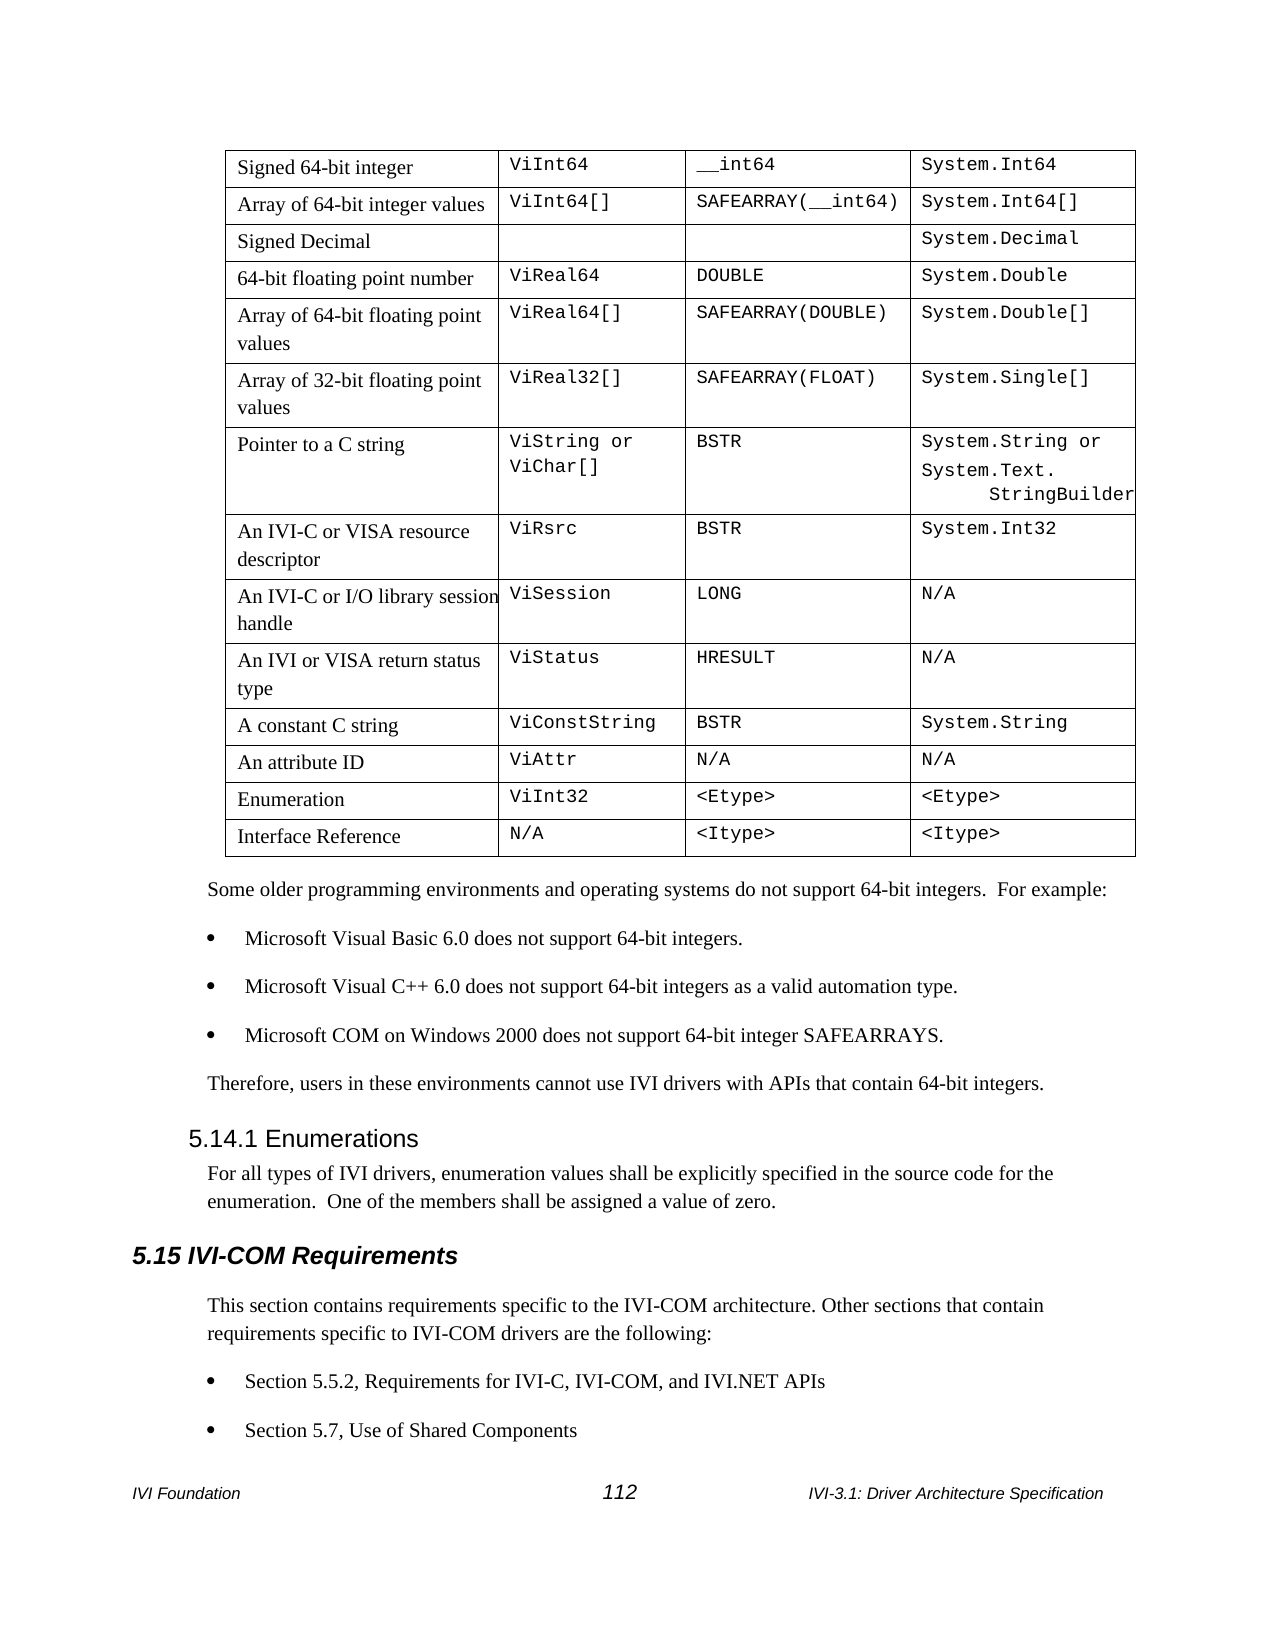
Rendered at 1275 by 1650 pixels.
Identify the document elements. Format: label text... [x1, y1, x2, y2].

list Microsoft COM on Windows 2000 does not support 64-bit integer SAFEARRAYS. [207, 1023, 1125, 1047]
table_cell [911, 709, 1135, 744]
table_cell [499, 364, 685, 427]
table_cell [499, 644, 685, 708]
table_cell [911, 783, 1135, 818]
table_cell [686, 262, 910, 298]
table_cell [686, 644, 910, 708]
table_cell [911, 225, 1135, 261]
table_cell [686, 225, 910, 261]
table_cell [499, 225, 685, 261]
text For all types of IVI drivers, enumeration values shall be explicitly specified in the source code for the enumeration. One of the members shall be assigned a value of zero. [207, 1161, 1125, 1213]
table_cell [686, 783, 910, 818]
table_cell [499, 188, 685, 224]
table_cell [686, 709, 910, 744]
subtitle Enumerations [188, 1124, 1125, 1152]
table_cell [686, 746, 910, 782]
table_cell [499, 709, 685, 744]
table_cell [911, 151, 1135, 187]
list Section 5.7, Use of Shared Components [207, 1418, 1125, 1442]
text Therefore, users in these environments cannot use IVI drivers with APIs that contain 64-bit integers. [207, 1071, 1125, 1095]
list Section 5.5.2, Requirements for IVI-C, IVI-COM, and IVI.NET APIs [207, 1369, 1125, 1393]
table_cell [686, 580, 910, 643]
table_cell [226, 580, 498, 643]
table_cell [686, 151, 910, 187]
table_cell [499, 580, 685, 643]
list Microsoft Visual C++ 6.0 does not support 64-bit integers as a valid automation type. [207, 974, 1125, 998]
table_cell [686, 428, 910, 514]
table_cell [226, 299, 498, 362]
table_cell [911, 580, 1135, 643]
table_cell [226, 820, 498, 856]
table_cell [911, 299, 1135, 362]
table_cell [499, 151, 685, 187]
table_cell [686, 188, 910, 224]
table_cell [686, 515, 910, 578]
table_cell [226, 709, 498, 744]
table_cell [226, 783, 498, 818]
list Microsoft Visual Basic 6.0 does not support 64-bit integers. [207, 926, 1125, 950]
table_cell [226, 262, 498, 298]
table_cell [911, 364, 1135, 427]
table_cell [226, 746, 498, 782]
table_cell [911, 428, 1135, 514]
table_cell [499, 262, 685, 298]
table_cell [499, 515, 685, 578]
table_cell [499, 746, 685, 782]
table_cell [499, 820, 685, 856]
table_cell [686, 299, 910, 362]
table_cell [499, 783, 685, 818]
subtitle IVI-COM Requirements [132, 1241, 1125, 1270]
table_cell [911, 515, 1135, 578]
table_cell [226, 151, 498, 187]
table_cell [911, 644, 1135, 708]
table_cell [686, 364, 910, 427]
text Some older programming environments and operating systems do not support 64-bit integers. For example: [207, 877, 1125, 901]
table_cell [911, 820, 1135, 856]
text This section contains requirements specific to the IVI-COM architecture. Other sections that contain requirements specific to IVI-COM drivers are the following: [207, 1293, 1125, 1345]
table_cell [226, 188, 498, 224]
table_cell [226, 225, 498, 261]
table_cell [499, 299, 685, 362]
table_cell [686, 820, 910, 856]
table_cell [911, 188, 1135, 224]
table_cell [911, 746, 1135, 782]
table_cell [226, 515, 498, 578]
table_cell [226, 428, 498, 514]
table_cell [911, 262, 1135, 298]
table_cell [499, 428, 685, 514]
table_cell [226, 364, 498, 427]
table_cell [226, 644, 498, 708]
